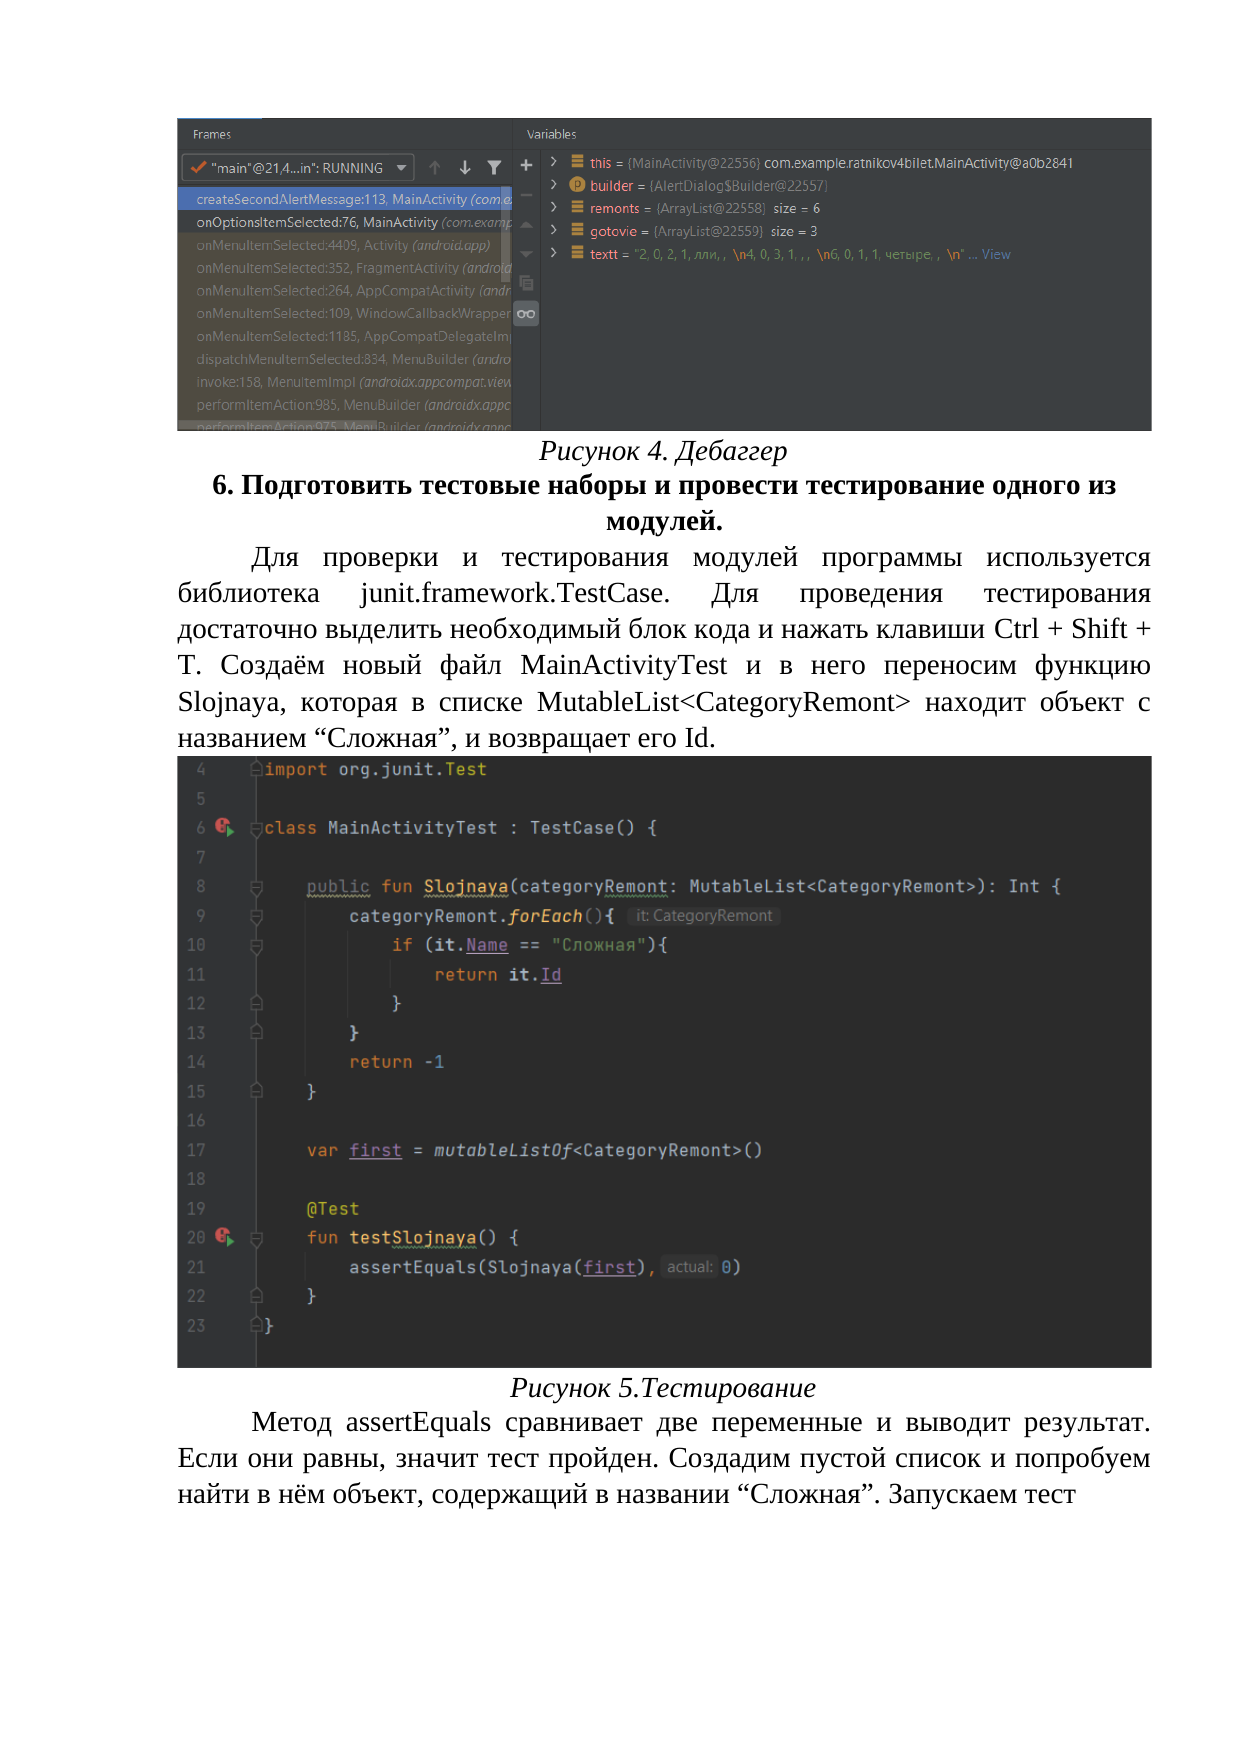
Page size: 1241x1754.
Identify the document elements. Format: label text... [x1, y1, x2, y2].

text Рисунок 4. Дебаггер [177, 433, 1152, 467]
picture [177, 756, 1152, 1368]
picture [177, 118, 1152, 431]
text Для проверки и тестирования модулей программы используется библиотека junit.framework.TestCase. Для проведения тестирования достаточно выделить необходимый блок кода и нажать клавиши Ctrl + Shift + T. Создаём новый файл MainActivityTest и в него переносим функцию Slojnaya, которая в списке MutableList<CategoryRemont> находит объект с названием “Сложная”, и возвращает его Id. [177, 539, 1152, 753]
text Рисунок 5.Тестирование [177, 1370, 1152, 1404]
text Метод assertEquals сравнивает две переменные и выводит результат. Если они равны, значит тест пройден. Создадим пустой список и попробуем найти в нём объект, содержащий в названии “Сложная”. Запускаем тест [177, 1404, 1152, 1509]
text 6. Подготовить тестовые наборы и провести тестирование одного из модулей. [177, 467, 1152, 536]
